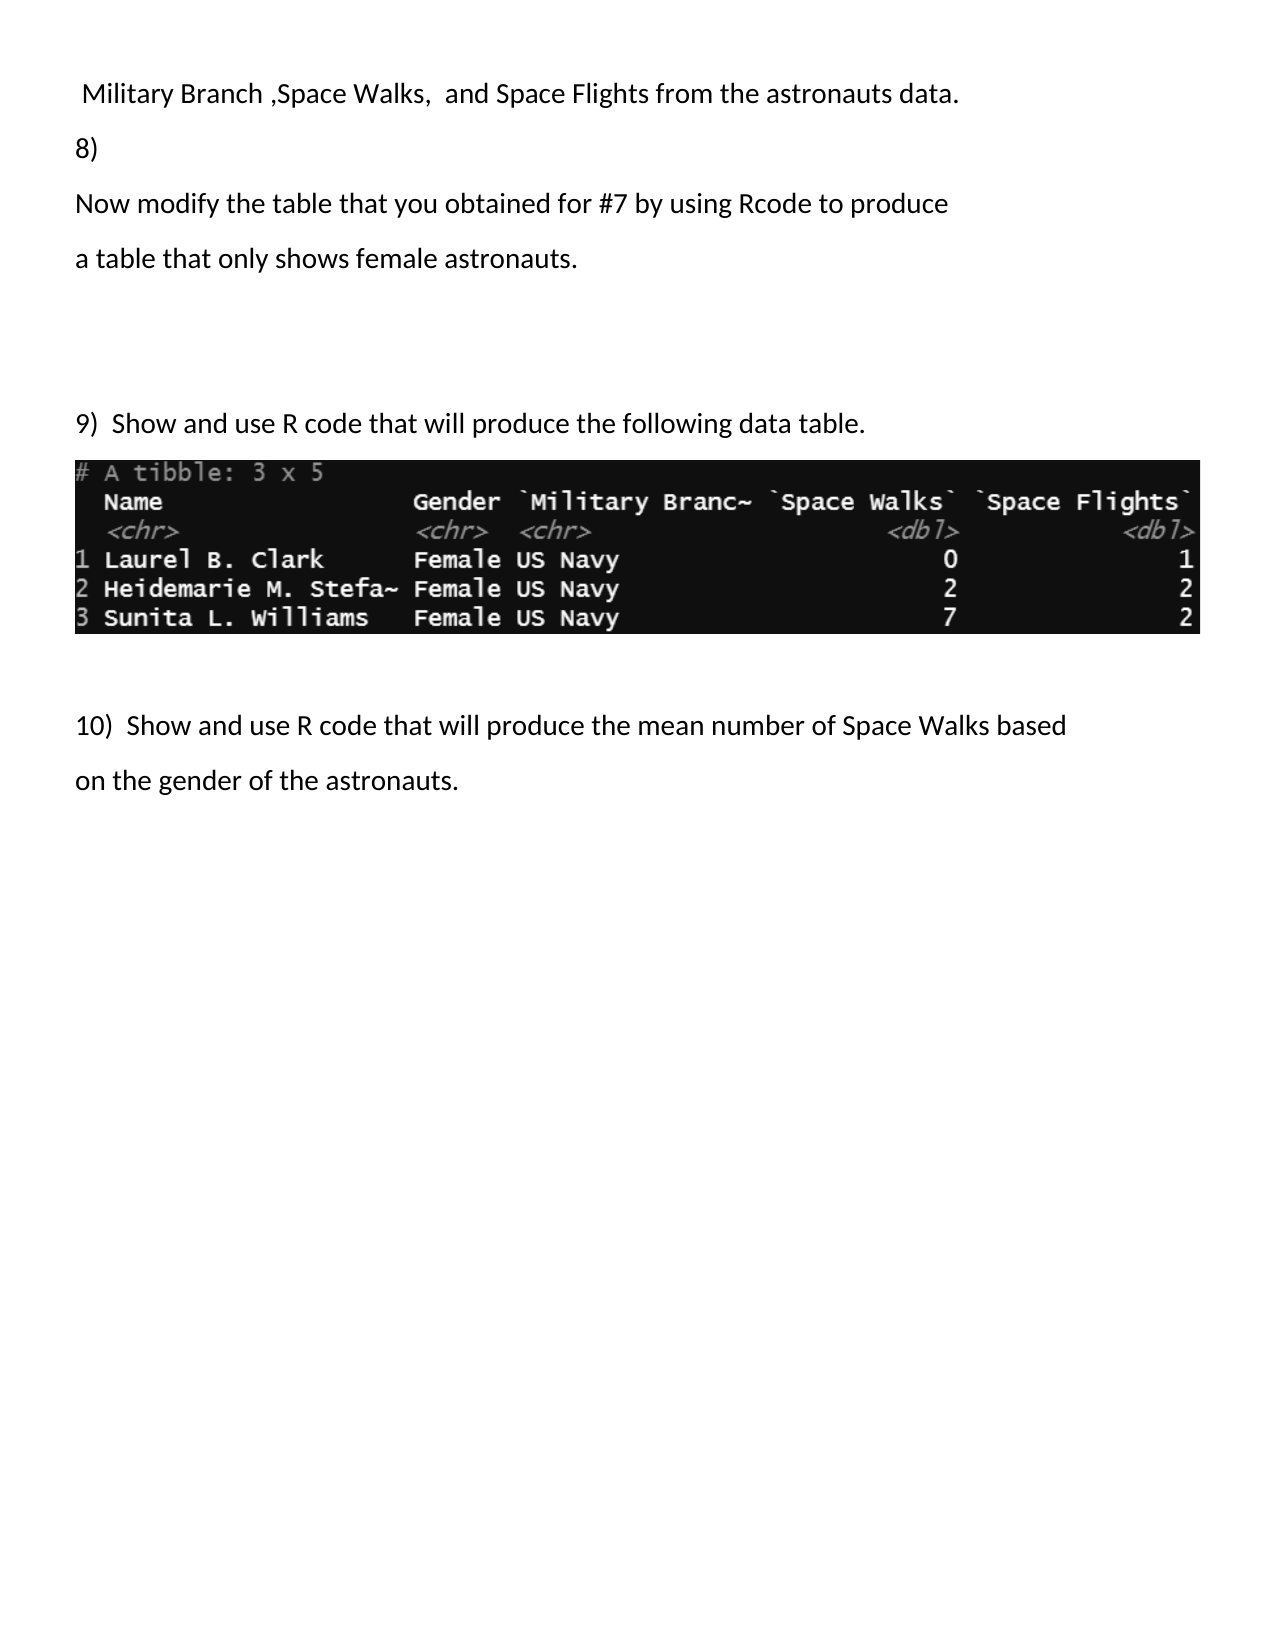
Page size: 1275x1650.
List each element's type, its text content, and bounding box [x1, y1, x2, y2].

text 9) Show and use R code that will produce the following data table. [75, 406, 1200, 441]
text a table that only shows female astronauts. [75, 240, 1200, 276]
picture [75, 460, 1200, 634]
text 8) [75, 130, 1200, 166]
text Now modify the table that you obtained for #7 by using Rcode to produce [75, 185, 1200, 221]
text Military Branch ,Space Walks, and Space Flights from the astronauts data. [75, 75, 1200, 111]
text 10) Show and use R code that will produce the mean number of Space Walks based [75, 707, 1200, 743]
text on the gender of the astronauts. [75, 762, 1200, 798]
